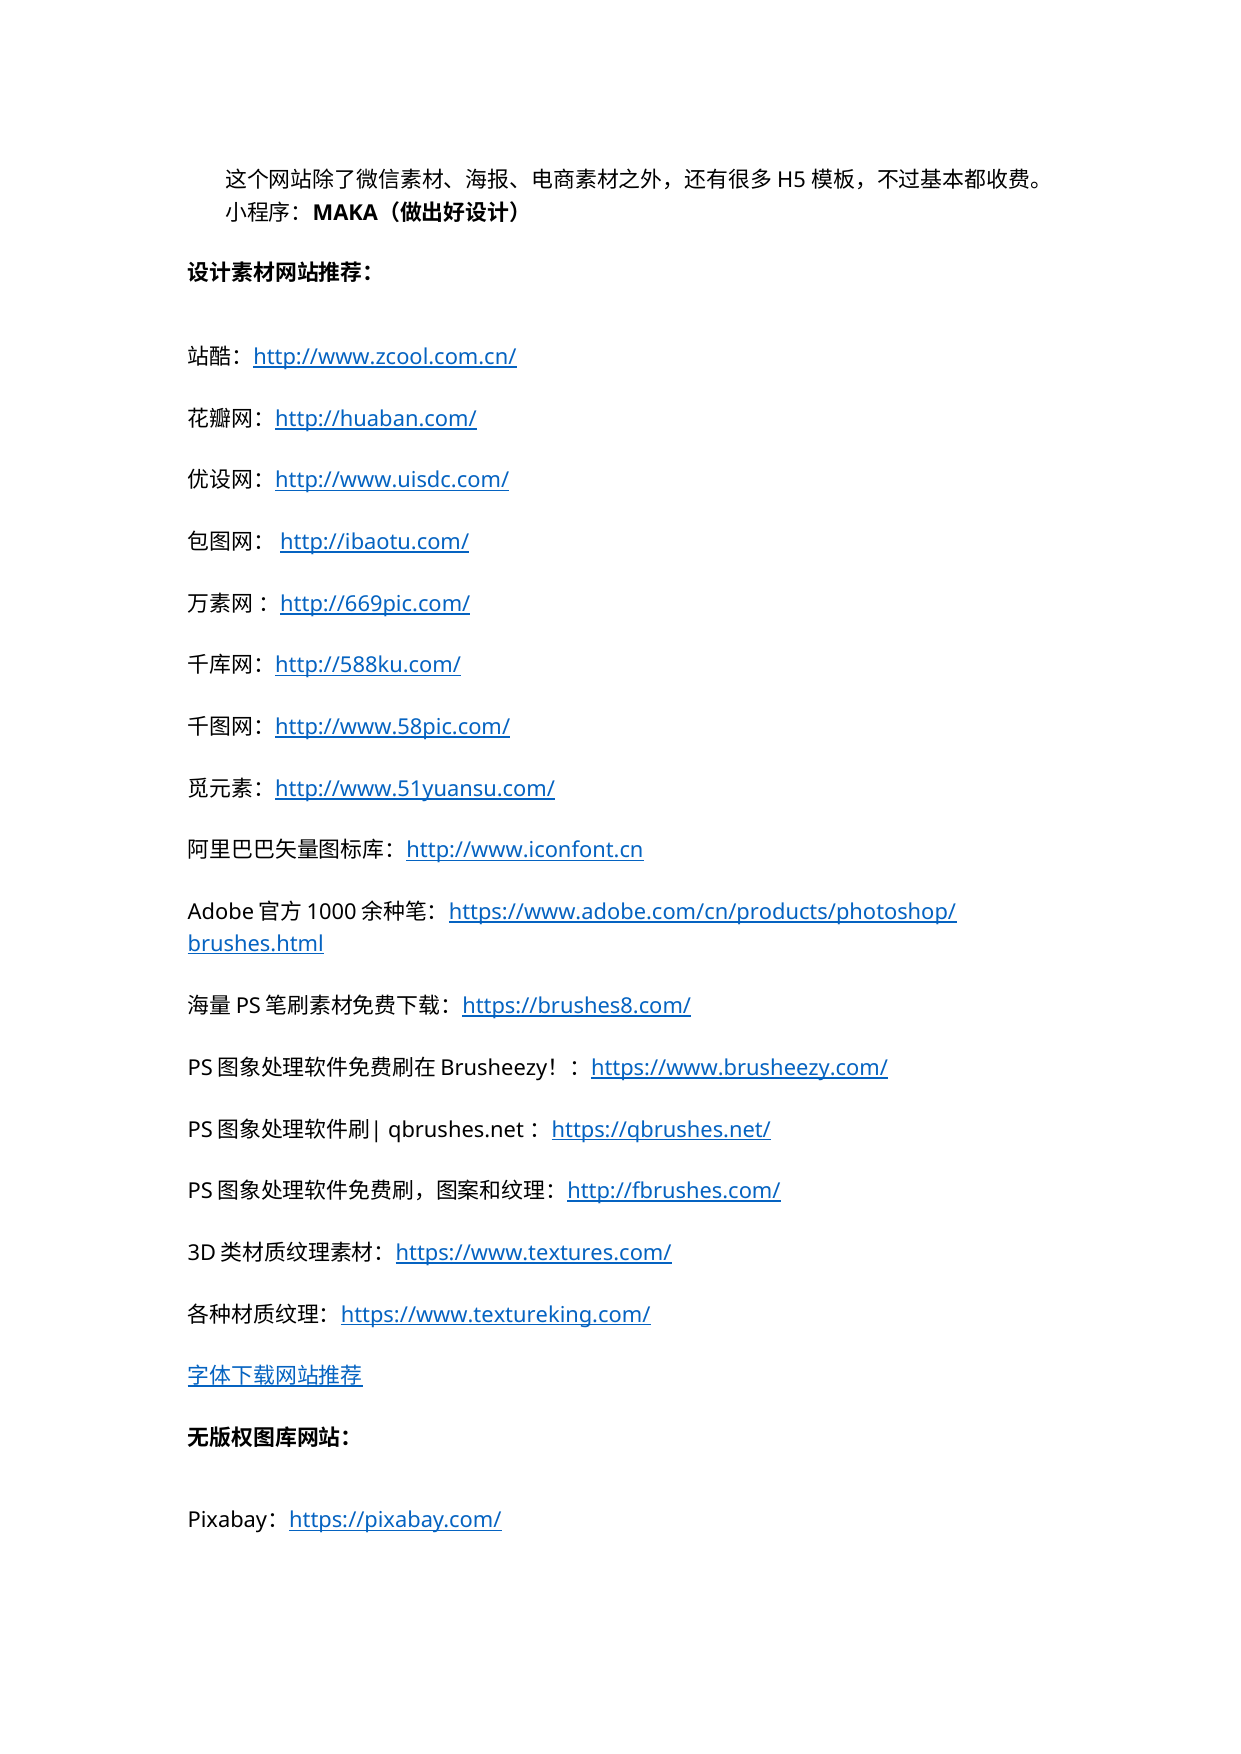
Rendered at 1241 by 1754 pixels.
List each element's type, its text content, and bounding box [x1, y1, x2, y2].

text 包图网： http://ibaotu.com/ [187, 524, 1053, 556]
text 字体下载网站推荐 [187, 1358, 1053, 1390]
text Pixabay：https://pixabay.com/ [187, 1502, 1053, 1535]
text 这个网站除了微信素材、海报、电商素材之外，还有很多 H5 模板，不过基本都收费。小程序：MAKA（做出好设计） [225, 162, 1053, 227]
text 设计素材网站推荐： [187, 254, 1053, 287]
text PS图象处理软件刷| qbrushes.net ：https://qbrushes.net/ [187, 1111, 1053, 1144]
text 优设网：http://www.uisdc.com/ [187, 462, 1053, 494]
text 阿里巴巴矢量图标库：http://www.iconfont.cn [187, 832, 1053, 864]
text 海量PS笔刷素材免费下载：https://brushes8.com/ [187, 988, 1053, 1020]
text 各种材质纹理：https://www.textureking.com/ [187, 1296, 1053, 1329]
text 万素网 ：http://669pic.com/ [187, 585, 1053, 618]
text PS图象处理软件免费刷，图案和纹理：http://fbrushes.com/ [187, 1173, 1053, 1205]
text 3D类材质纹理素材：https://www.textures.com/ [187, 1234, 1053, 1267]
text 觅元素：http://www.51yuansu.com/ [187, 770, 1053, 803]
text 站酷：http://www.zcool.com.cn/ [187, 339, 1053, 371]
text 无版权图库网站： [187, 1419, 1053, 1452]
text 花瓣网：http://huaban.com/ [187, 400, 1053, 433]
text Adobe官方1000余种笔：https://www.adobe.com/cn/products/photoshop/brushes.html [187, 894, 1053, 959]
text PS图象处理软件免费刷在Brusheezy！：https://www.brusheezy.com/ [187, 1049, 1053, 1082]
text 千图网：http://www.58pic.com/ [187, 709, 1053, 741]
text 千库网：http://588ku.com/ [187, 647, 1053, 679]
